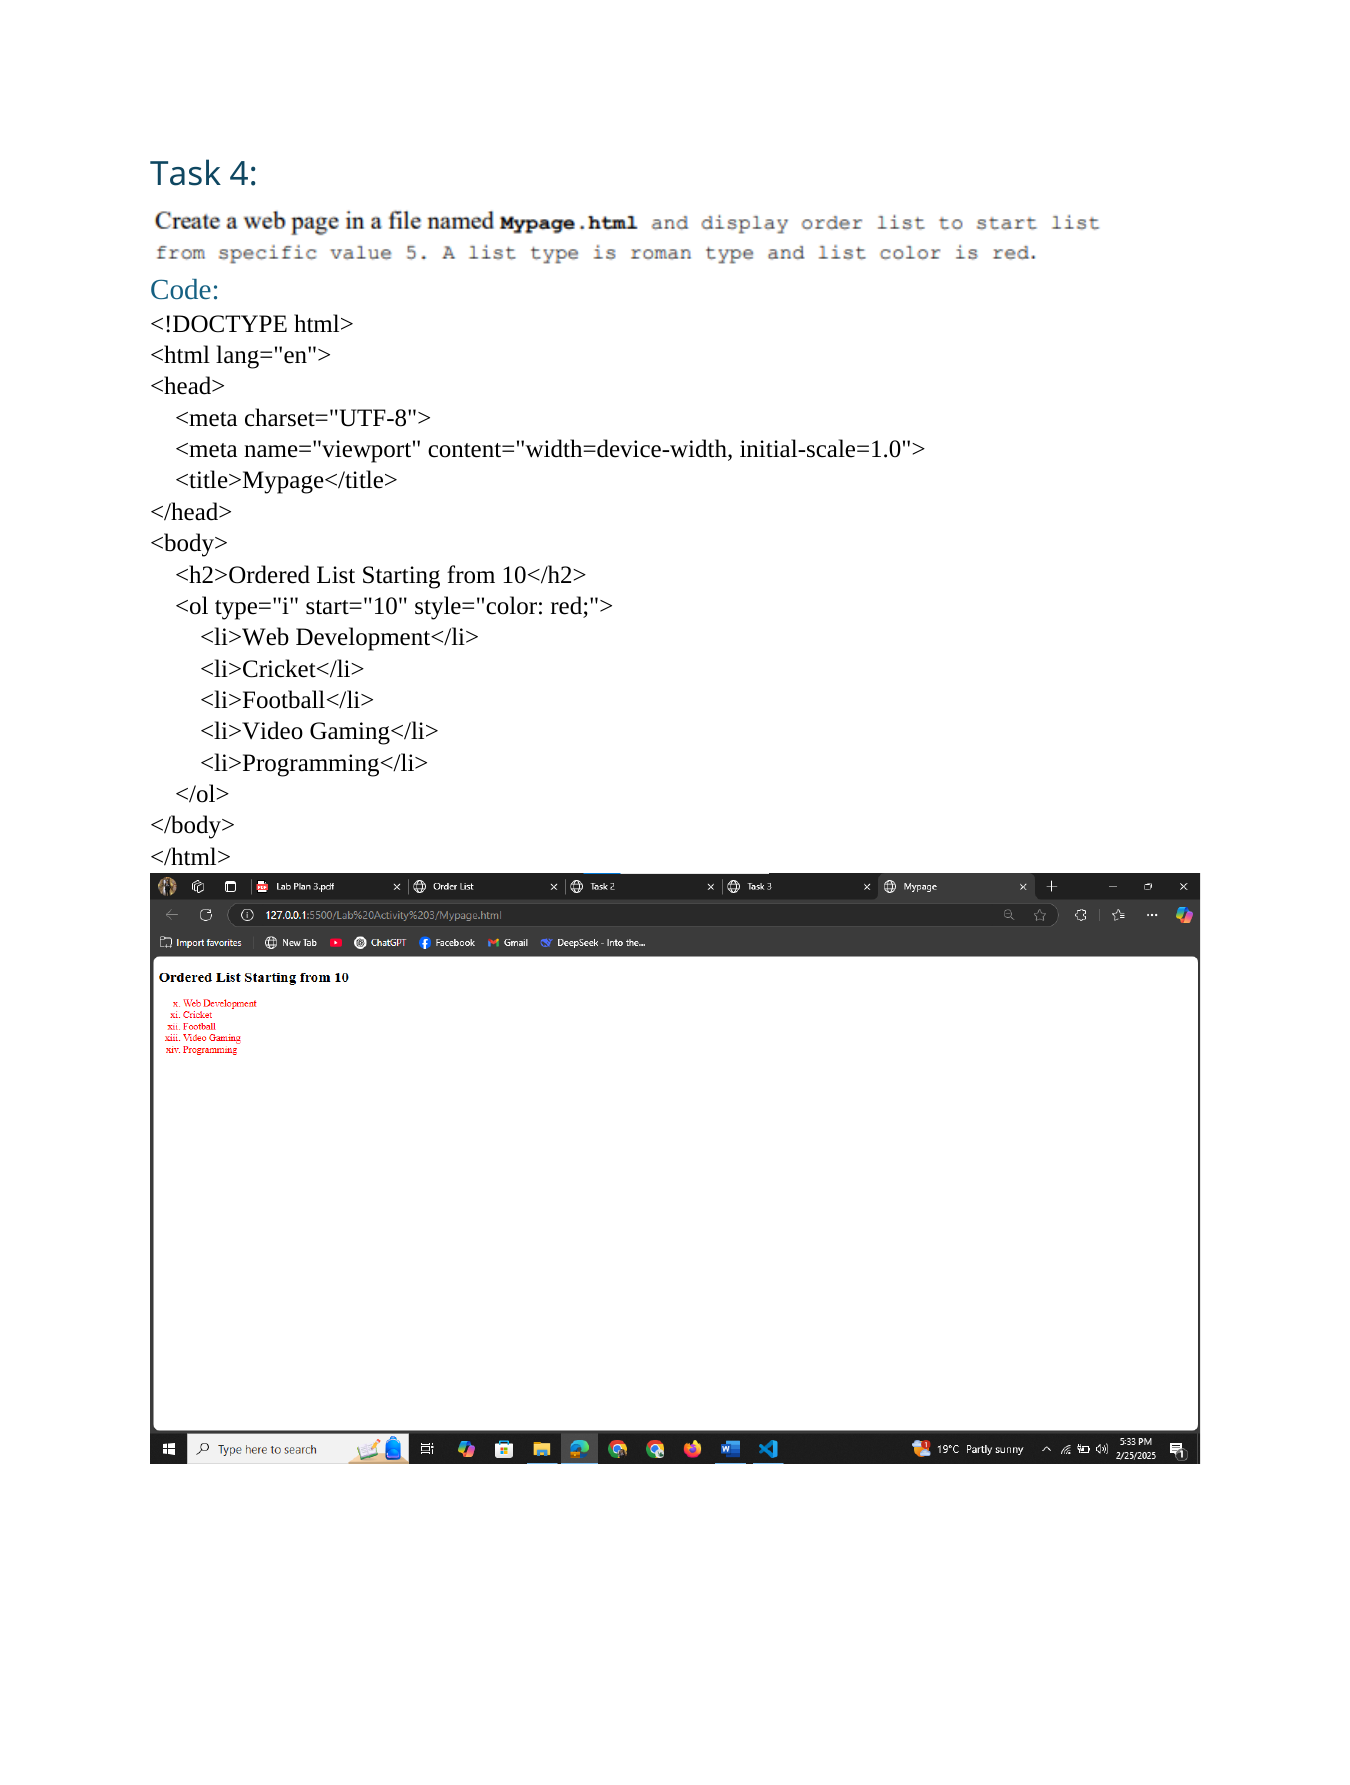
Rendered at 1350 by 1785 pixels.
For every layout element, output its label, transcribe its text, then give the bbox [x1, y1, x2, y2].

text <meta name="viewport" content="width=device-width, initial-scale=1.0"> [150, 434, 1199, 463]
text <title>Mypage</title> [150, 466, 1199, 494]
text <li>Video Gaming</li> [150, 716, 1199, 745]
subtitle Task 4: [150, 150, 1199, 195]
text </body> [150, 811, 1199, 839]
text <body> [150, 528, 1199, 557]
text </head> [150, 497, 1199, 526]
text </html> [150, 842, 1199, 871]
text <head> [150, 372, 1199, 400]
picture [150, 207, 1119, 270]
text Code: [150, 272, 1199, 306]
text <html lang="en"> [150, 340, 1199, 369]
text <!DOCTYPE html> [150, 309, 1199, 338]
text <li>Cricket</li> [150, 654, 1199, 682]
text <li>Web Development</li> [150, 622, 1199, 651]
text <meta charset="UTF-8"> [150, 403, 1199, 432]
text <li>Football</li> [150, 685, 1199, 714]
text <li>Programming</li> [150, 748, 1199, 777]
text <ol type="i" start="10" style="color: red;"> [150, 591, 1199, 620]
picture [150, 873, 1200, 1464]
text </ol> [150, 779, 1199, 808]
text <h2>Ordered List Starting from 10</h2> [150, 560, 1199, 588]
